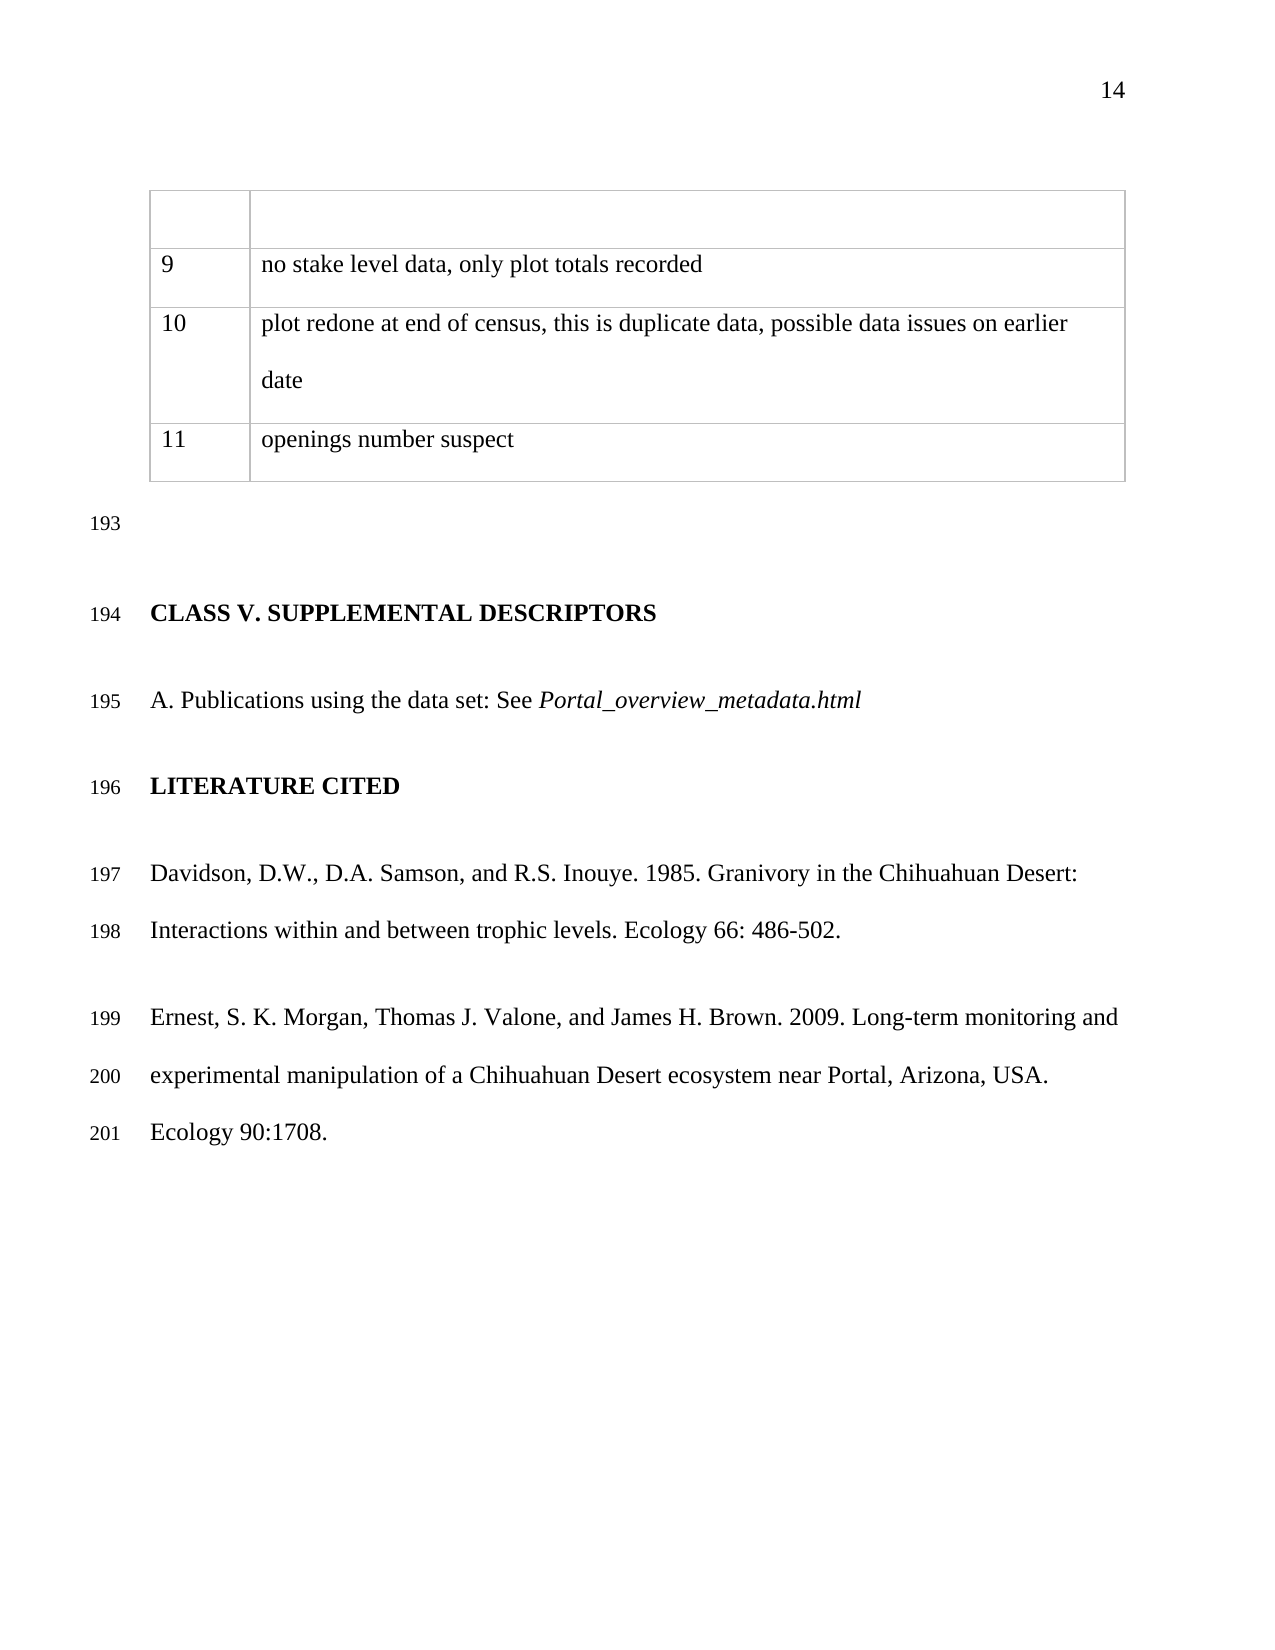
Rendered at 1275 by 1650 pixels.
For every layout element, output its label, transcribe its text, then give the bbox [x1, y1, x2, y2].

subtitle CLASS V. SUPPLEMENTAL DESCRIPTORS [150, 598, 1125, 627]
text Ernest, S. K. Morgan, Thomas J. Valone, and James H. Brown. 2009. Long-term monitoring and experimental manipulation of a Chihuahuan Desert ecosystem near Portal, Arizona, USA. Ecology 90:1708. [150, 1002, 1125, 1146]
table_cell 9 [151, 249, 249, 307]
text A. Publications using the data set: See Portal_overview_metadata.html [150, 685, 1125, 713]
table_cell plot redone at end of census, this is duplicate data, possible data issues on earlier date [251, 308, 1124, 423]
text Davidson, D.W., D.A. Samson, and R.S. Inouye. 1985. Granivory in the Chihuahuan Desert: Interactions within and between trophic levels. Ecology 66: 486-502. [150, 858, 1125, 944]
table_cell 10 [151, 308, 249, 423]
table_cell 11 [151, 424, 249, 481]
table_cell no stake level data, only plot totals recorded [251, 249, 1124, 307]
table_cell 8 [151, 191, 249, 248]
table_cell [251, 191, 1124, 248]
subtitle LITERATURE CITED [150, 771, 1125, 800]
table_cell openings number suspect [251, 424, 1124, 481]
